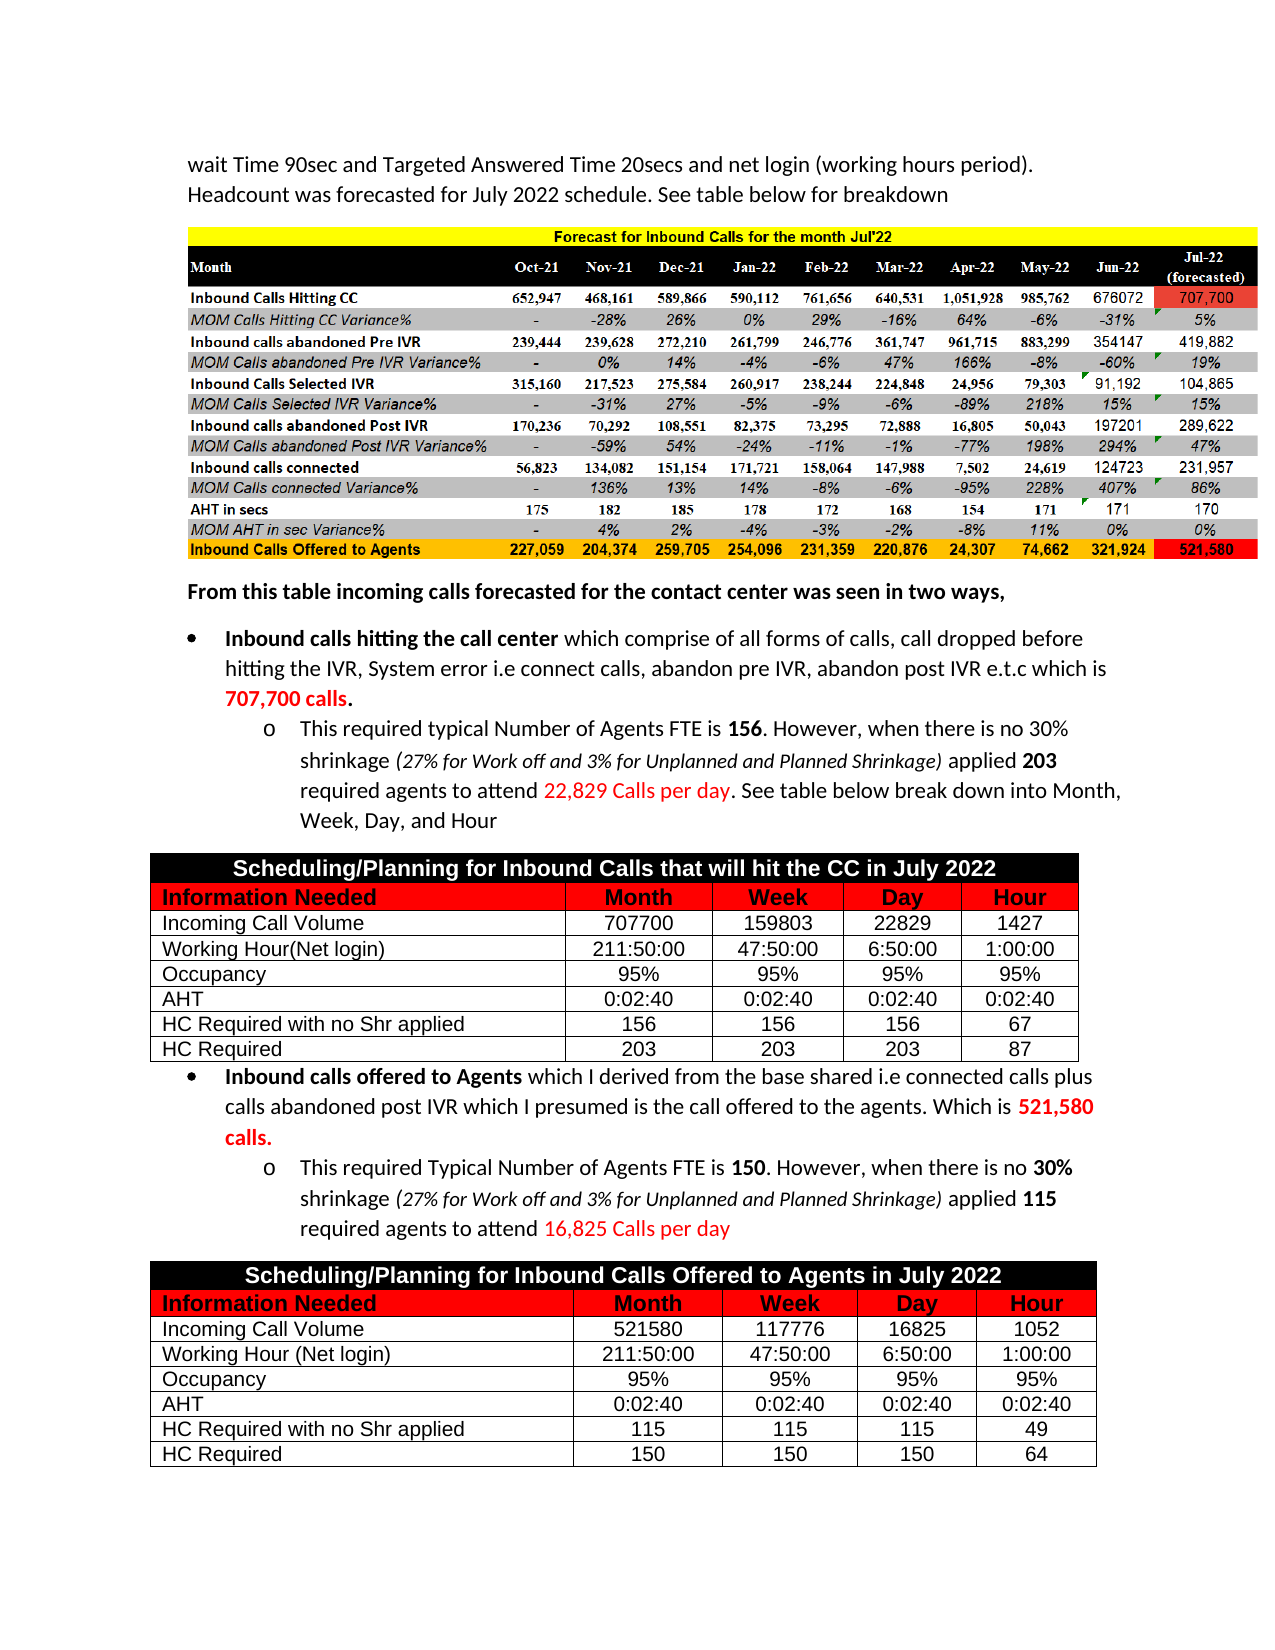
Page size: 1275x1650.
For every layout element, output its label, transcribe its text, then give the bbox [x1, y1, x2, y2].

table_cell 150 [858, 1442, 976, 1466]
table_cell Month [566, 883, 712, 910]
list This required Typical Number of Agents FTE is 150. However, when there is no 30% shrinkage (27% for Work off and 3% for Unplanned and Planned Shrinkage) applied 115 required agents to attend 16,825 Calls per day [262, 1153, 1125, 1242]
table_cell 95% [723, 1367, 857, 1391]
table_cell Day [858, 1290, 976, 1316]
table_cell 156 [713, 1012, 843, 1036]
table_cell 47:50:00 [713, 936, 843, 960]
table_cell Week [713, 883, 843, 910]
table_header Scheduling/Planning for Inbound Calls Offered to Agents in July 2022 [151, 1262, 1096, 1289]
table_cell 22829 [844, 911, 961, 935]
table_cell AHT [151, 1392, 573, 1416]
table_cell 150 [574, 1442, 722, 1466]
table_cell Information Needed [151, 1290, 573, 1316]
table_header Scheduling/Planning for Inbound Calls that will hit the CC in July 2022 [151, 854, 1078, 882]
table_cell 156 [566, 1012, 712, 1036]
text From this table incoming calls forecasted for the contact center was seen in two ways, [187, 577, 1125, 605]
table_cell HC Required with no Shr applied [151, 1012, 565, 1036]
list This required typical Number of Agents FTE is 156. However, when there is no 30% shrinkage (27% for Work off and 3% for Unplanned and Planned Shrinkage) applied 203 required agents to attend 22,829 Calls per day. See table below break down into Month, Week, Day, and Hour [262, 714, 1125, 834]
table_cell 203 [844, 1037, 961, 1061]
table_cell 6:50:00 [858, 1342, 976, 1366]
table_cell 87 [962, 1037, 1078, 1061]
table_cell 6:50:00 [844, 936, 961, 960]
list Inbound calls hitting the call center which comprise of all forms of calls, call dropped before hitting the IVR, System error i.e connect calls, abandon pre IVR, abandon post IVR e.t.c which is 707,700 calls. [187, 624, 1125, 712]
table_cell Working Hour(Net login) [151, 936, 565, 960]
table_cell 0:02:40 [962, 987, 1078, 1011]
table_cell HC Required [151, 1442, 573, 1466]
table_cell 117776 [723, 1317, 857, 1341]
table_cell 211:50:00 [574, 1342, 722, 1366]
table_cell 521580 [574, 1317, 722, 1341]
table_cell 156 [844, 1012, 961, 1036]
table_cell 95% [977, 1367, 1096, 1391]
table_cell 115 [723, 1417, 857, 1441]
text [187, 150, 1125, 208]
table_cell 0:02:40 [566, 987, 712, 1011]
table_cell Hour [962, 883, 1078, 910]
table_cell 159803 [713, 911, 843, 935]
table_cell 95% [574, 1367, 722, 1391]
table_cell 16825 [858, 1317, 976, 1341]
table_cell Information Needed [151, 883, 565, 910]
table_cell 1:00:00 [962, 936, 1078, 960]
table_cell 95% [713, 961, 843, 986]
table_cell 95% [566, 961, 712, 986]
table_cell 203 [566, 1037, 712, 1061]
table_cell 1:00:00 [977, 1342, 1096, 1366]
table_cell 115 [574, 1417, 722, 1441]
table_cell 115 [858, 1417, 976, 1441]
table_cell Hour [977, 1290, 1096, 1316]
table_cell 64 [977, 1442, 1096, 1466]
table_cell 1052 [977, 1317, 1096, 1341]
table_cell 1427 [962, 911, 1078, 935]
table_cell 95% [962, 961, 1078, 986]
table_cell 0:02:40 [977, 1392, 1096, 1416]
table_cell AHT [151, 987, 565, 1011]
list Inbound calls offered to Agents which I derived from the base shared i.e connected calls plus calls abandoned post IVR which I presumed is the call offered to the agents. Which is 521,580 calls. [187, 1062, 1125, 1151]
table_cell Working Hour (Net login) [151, 1342, 573, 1366]
table_cell Occupancy [151, 1367, 573, 1391]
table_cell 95% [858, 1367, 976, 1391]
table_cell Incoming Call Volume [151, 911, 565, 935]
table_cell 95% [844, 961, 961, 986]
table_cell 0:02:40 [713, 987, 843, 1011]
table_cell Week [723, 1290, 857, 1316]
table_cell HC Required with no Shr applied [151, 1417, 573, 1441]
picture [187, 227, 1258, 559]
table_cell 0:02:40 [574, 1392, 722, 1416]
table_cell 0:02:40 [858, 1392, 976, 1416]
table_cell HC Required [151, 1037, 565, 1061]
table_cell 0:02:40 [844, 987, 961, 1011]
table_cell 150 [723, 1442, 857, 1466]
table_cell 211:50:00 [566, 936, 712, 960]
table_cell 707700 [566, 911, 712, 935]
table_cell 47:50:00 [723, 1342, 857, 1366]
table_cell 203 [713, 1037, 843, 1061]
table_cell 49 [977, 1417, 1096, 1441]
table_cell Occupancy [151, 961, 565, 986]
table_cell 67 [962, 1012, 1078, 1036]
table_cell Day [844, 883, 961, 910]
table_cell Month [574, 1290, 722, 1316]
table_cell 0:02:40 [723, 1392, 857, 1416]
table_cell Incoming Call Volume [151, 1317, 573, 1341]
